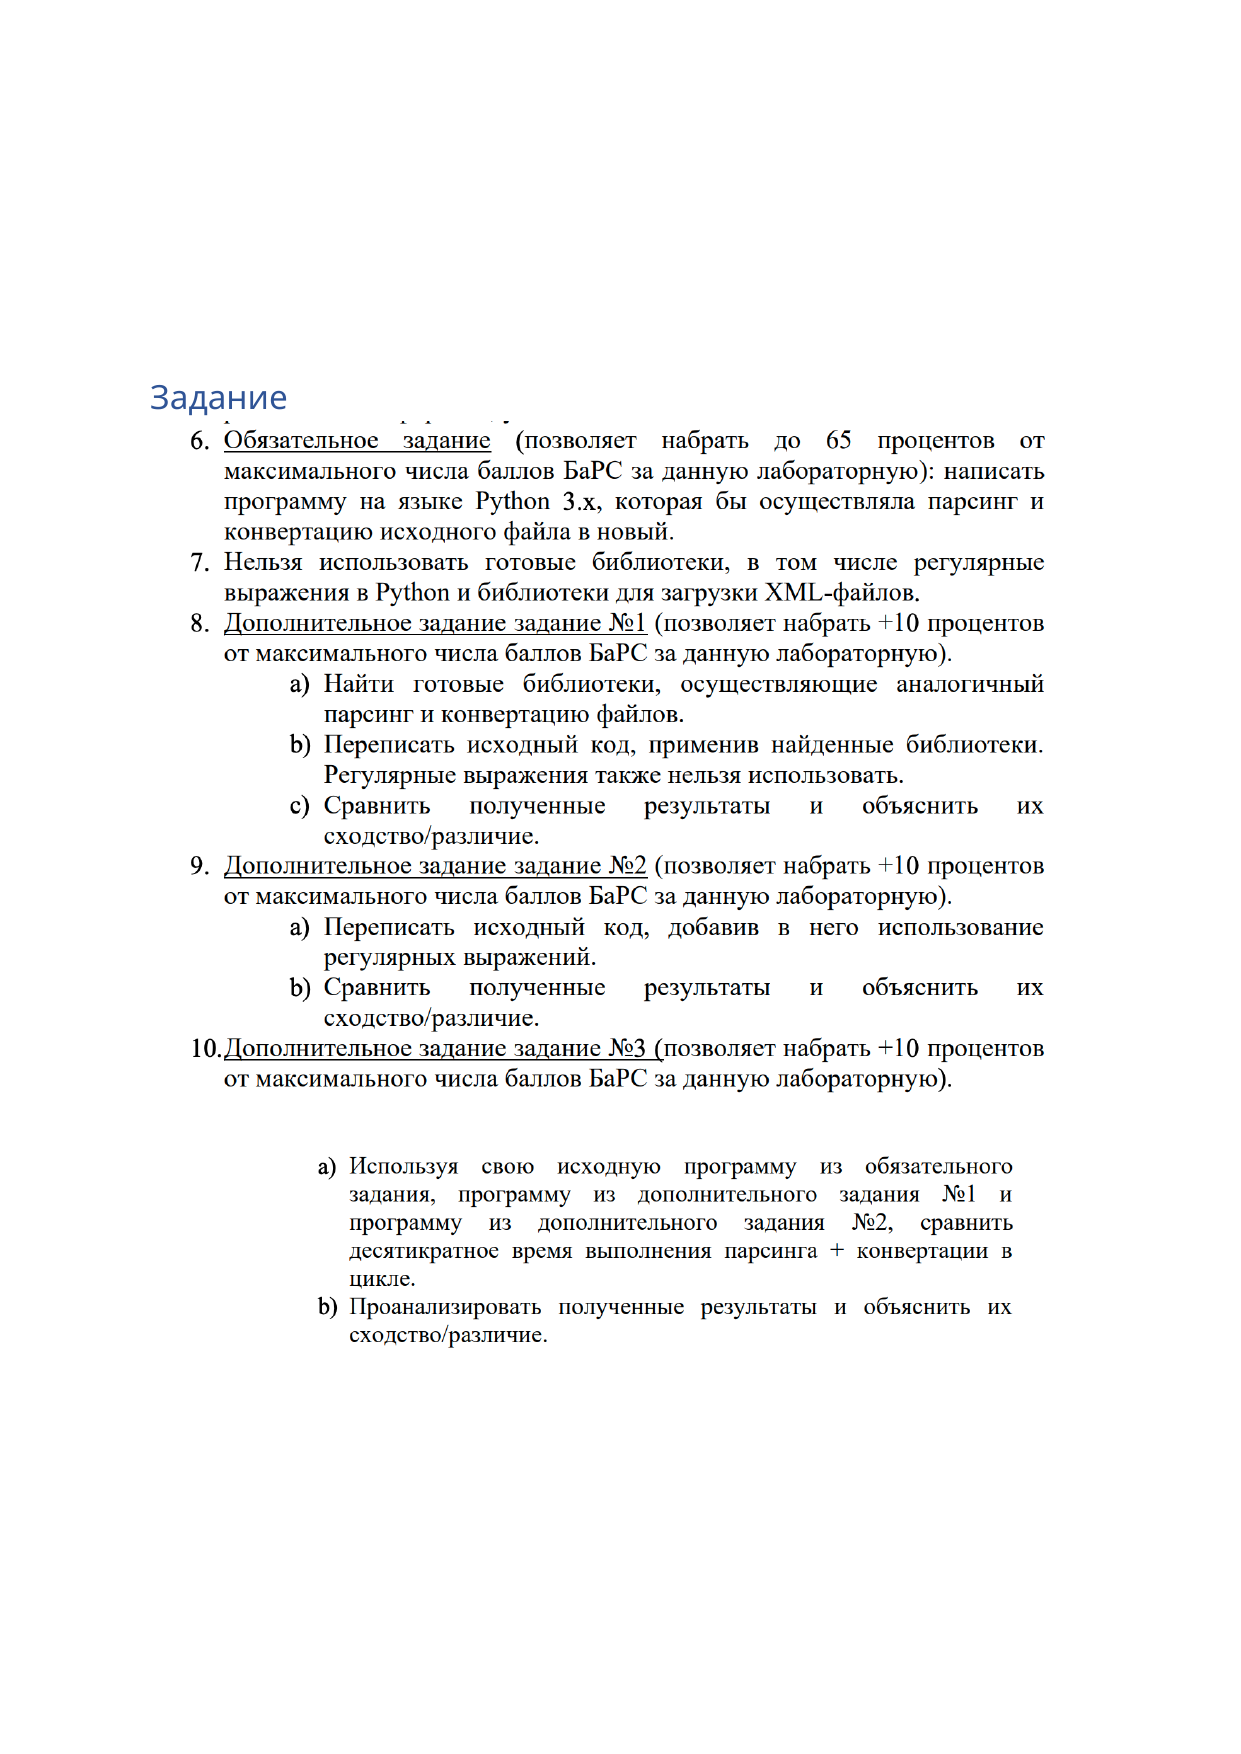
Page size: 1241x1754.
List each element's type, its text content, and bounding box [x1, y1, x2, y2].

subtitle Задание [150, 373, 1090, 419]
picture [150, 421, 1091, 1349]
